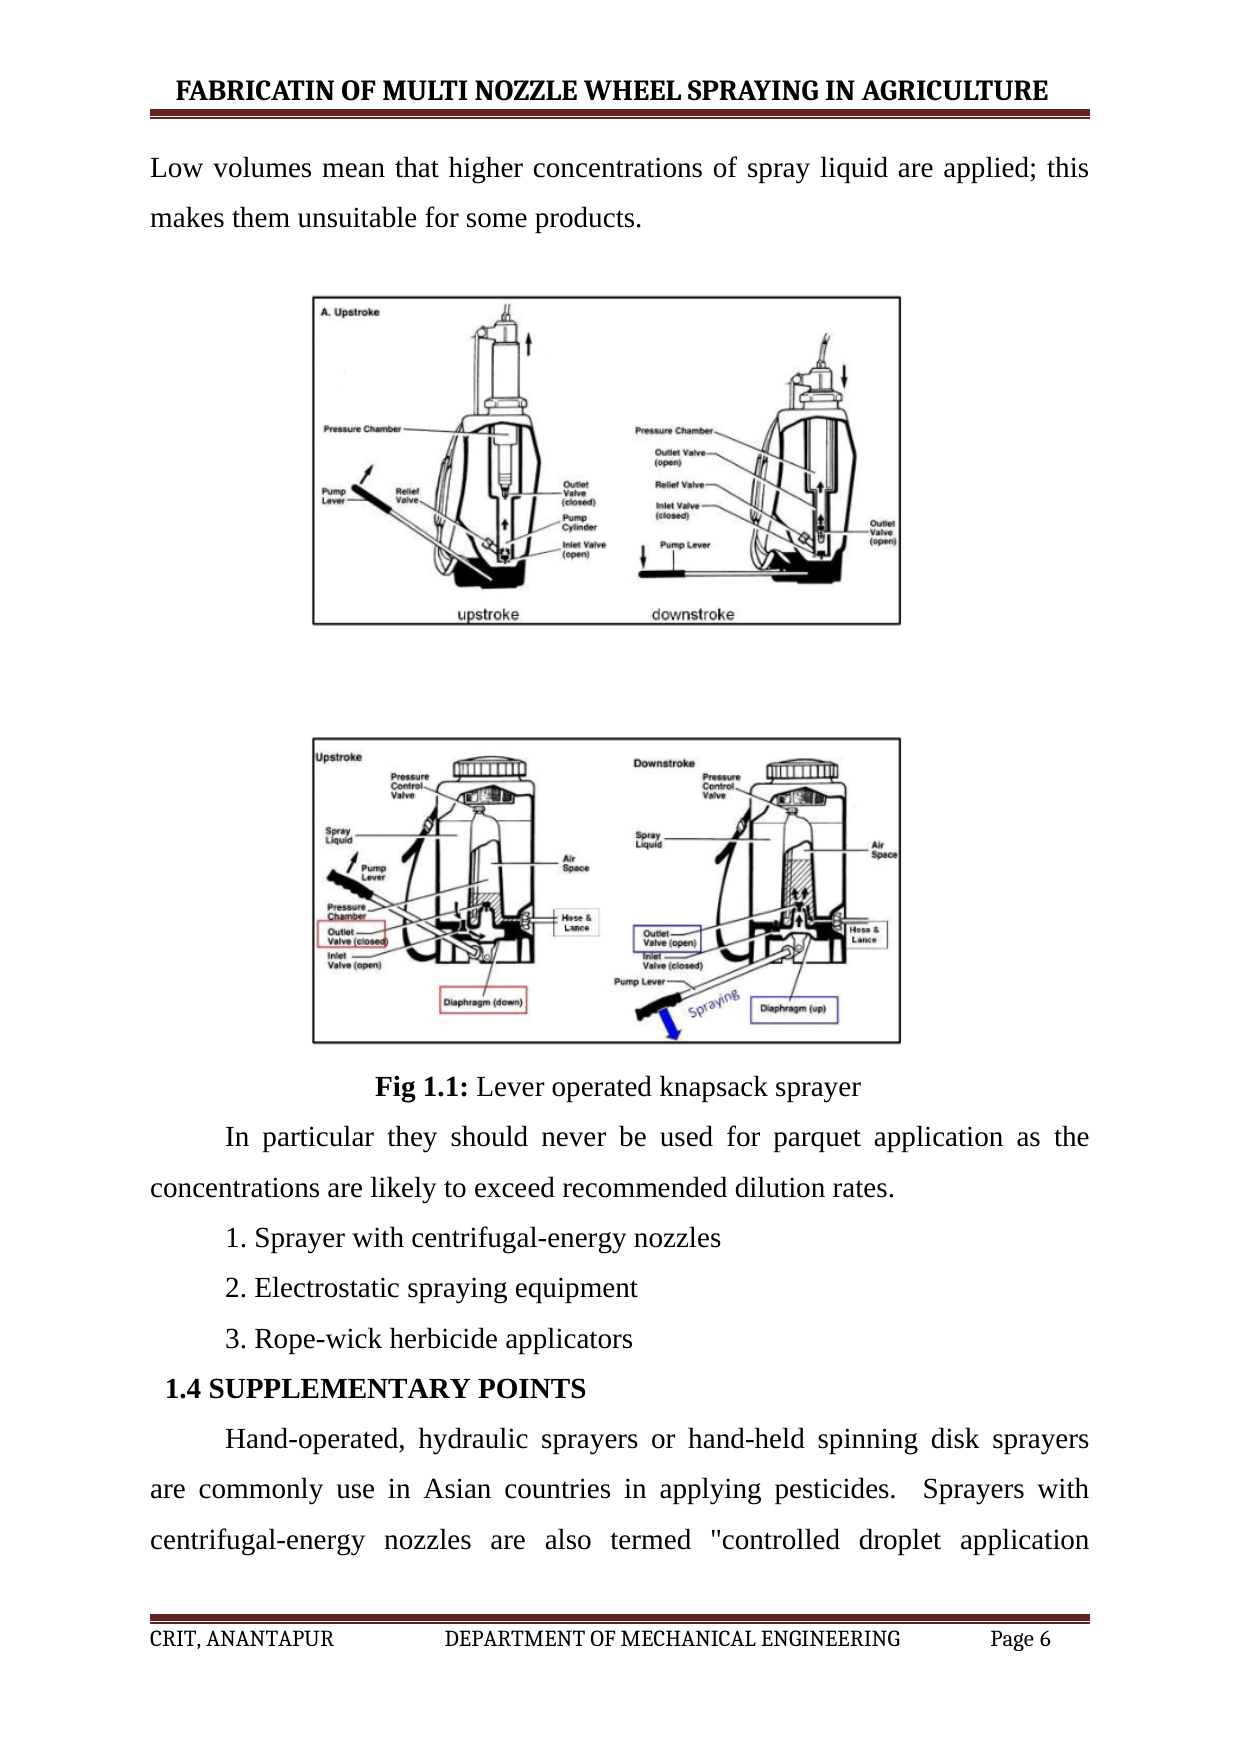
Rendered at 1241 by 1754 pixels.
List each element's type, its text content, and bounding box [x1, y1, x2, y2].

text 3. Rope-wick herbicide applicators [150, 1321, 1090, 1354]
text 1. Sprayer with centrifugal-energy nozzles [150, 1220, 1090, 1254]
text In particular they should never be used for parquet application as the concentrations are likely to exceed recommended dilution rates. [150, 1119, 1090, 1203]
text 1.4 SUPPLEMENTARY POINTS [150, 1371, 1090, 1404]
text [150, 1421, 1090, 1556]
text Fig 1.1: Lever operated knapsack sprayer [300, 1069, 1090, 1103]
text 2. Electrostatic spraying equipment [150, 1270, 1090, 1304]
picture [305, 292, 907, 1053]
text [150, 150, 1090, 234]
